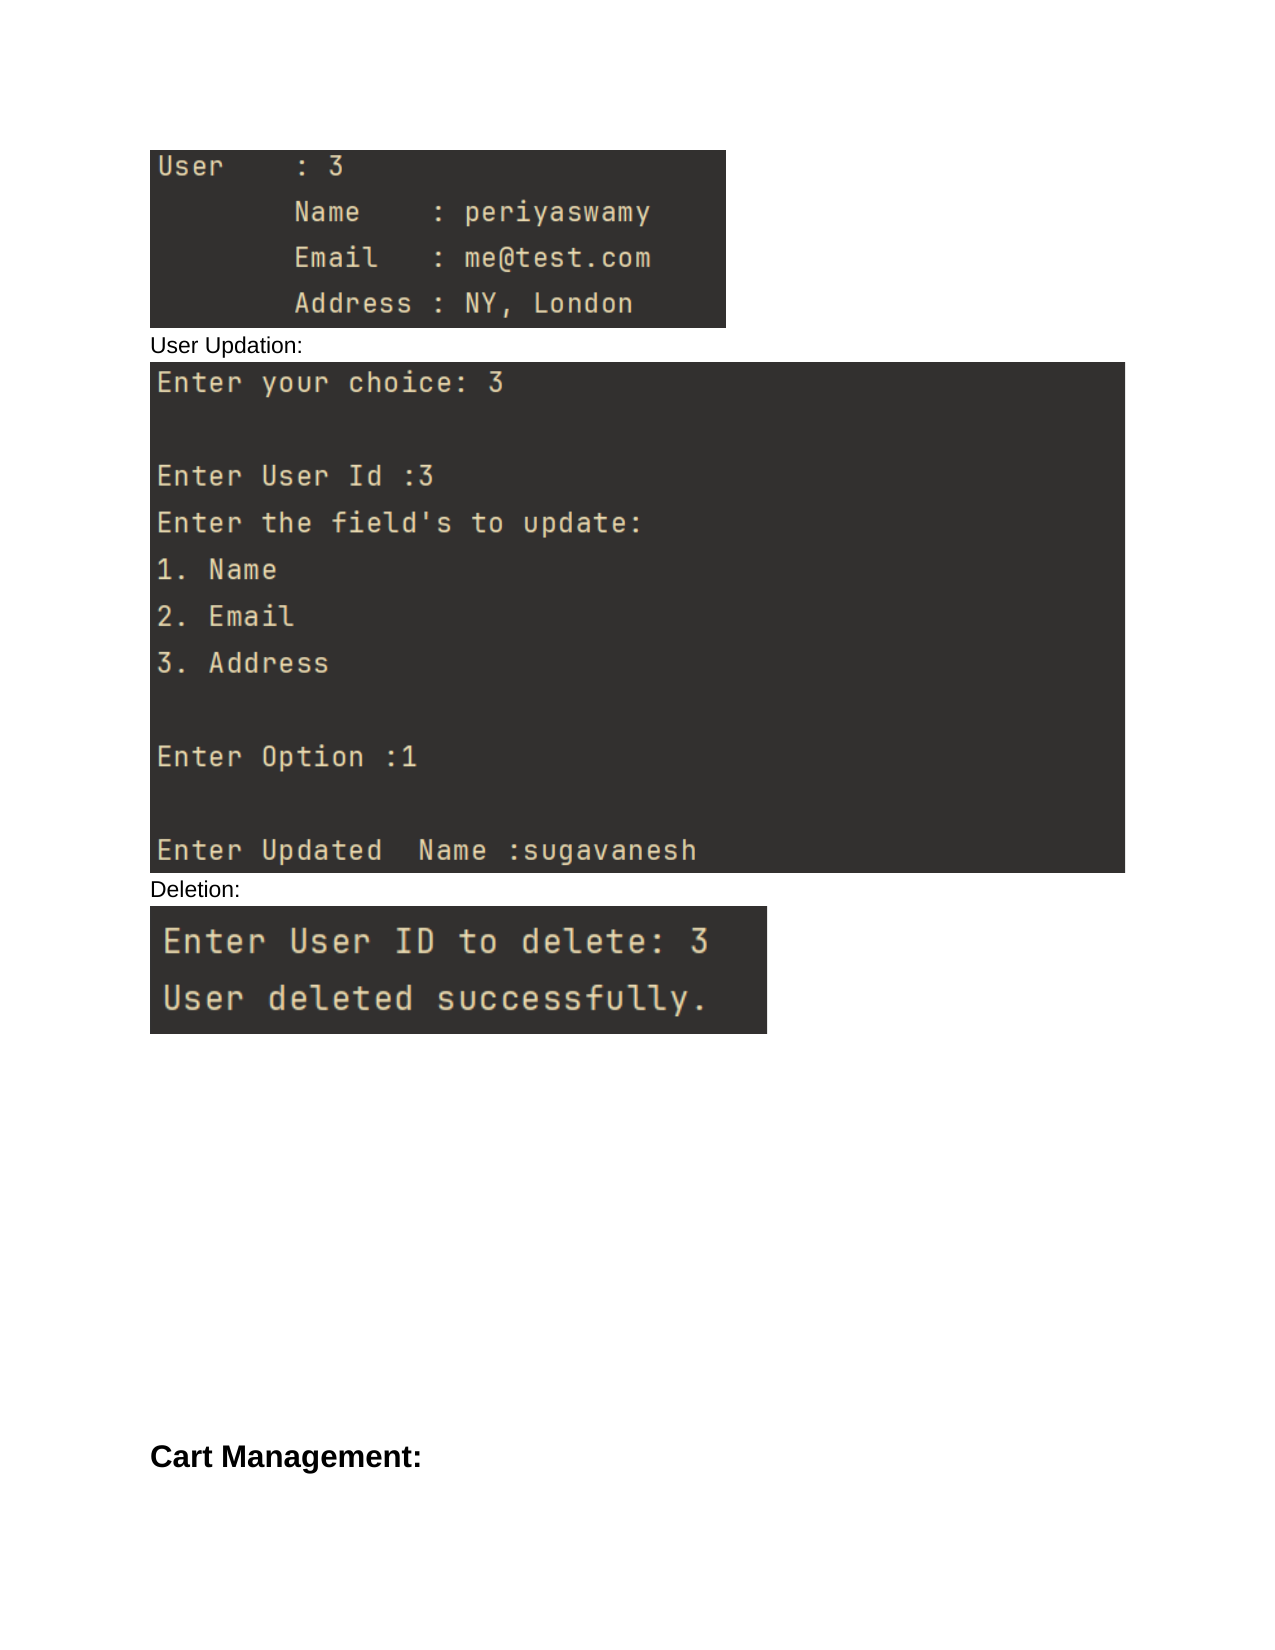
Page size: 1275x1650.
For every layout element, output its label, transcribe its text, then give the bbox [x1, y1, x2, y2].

picture [150, 362, 1125, 873]
picture [150, 906, 768, 1034]
picture [150, 150, 726, 328]
text User Updation: [150, 332, 1125, 358]
text Deletion: [150, 876, 1125, 903]
text Cart Management: [150, 1438, 1125, 1474]
